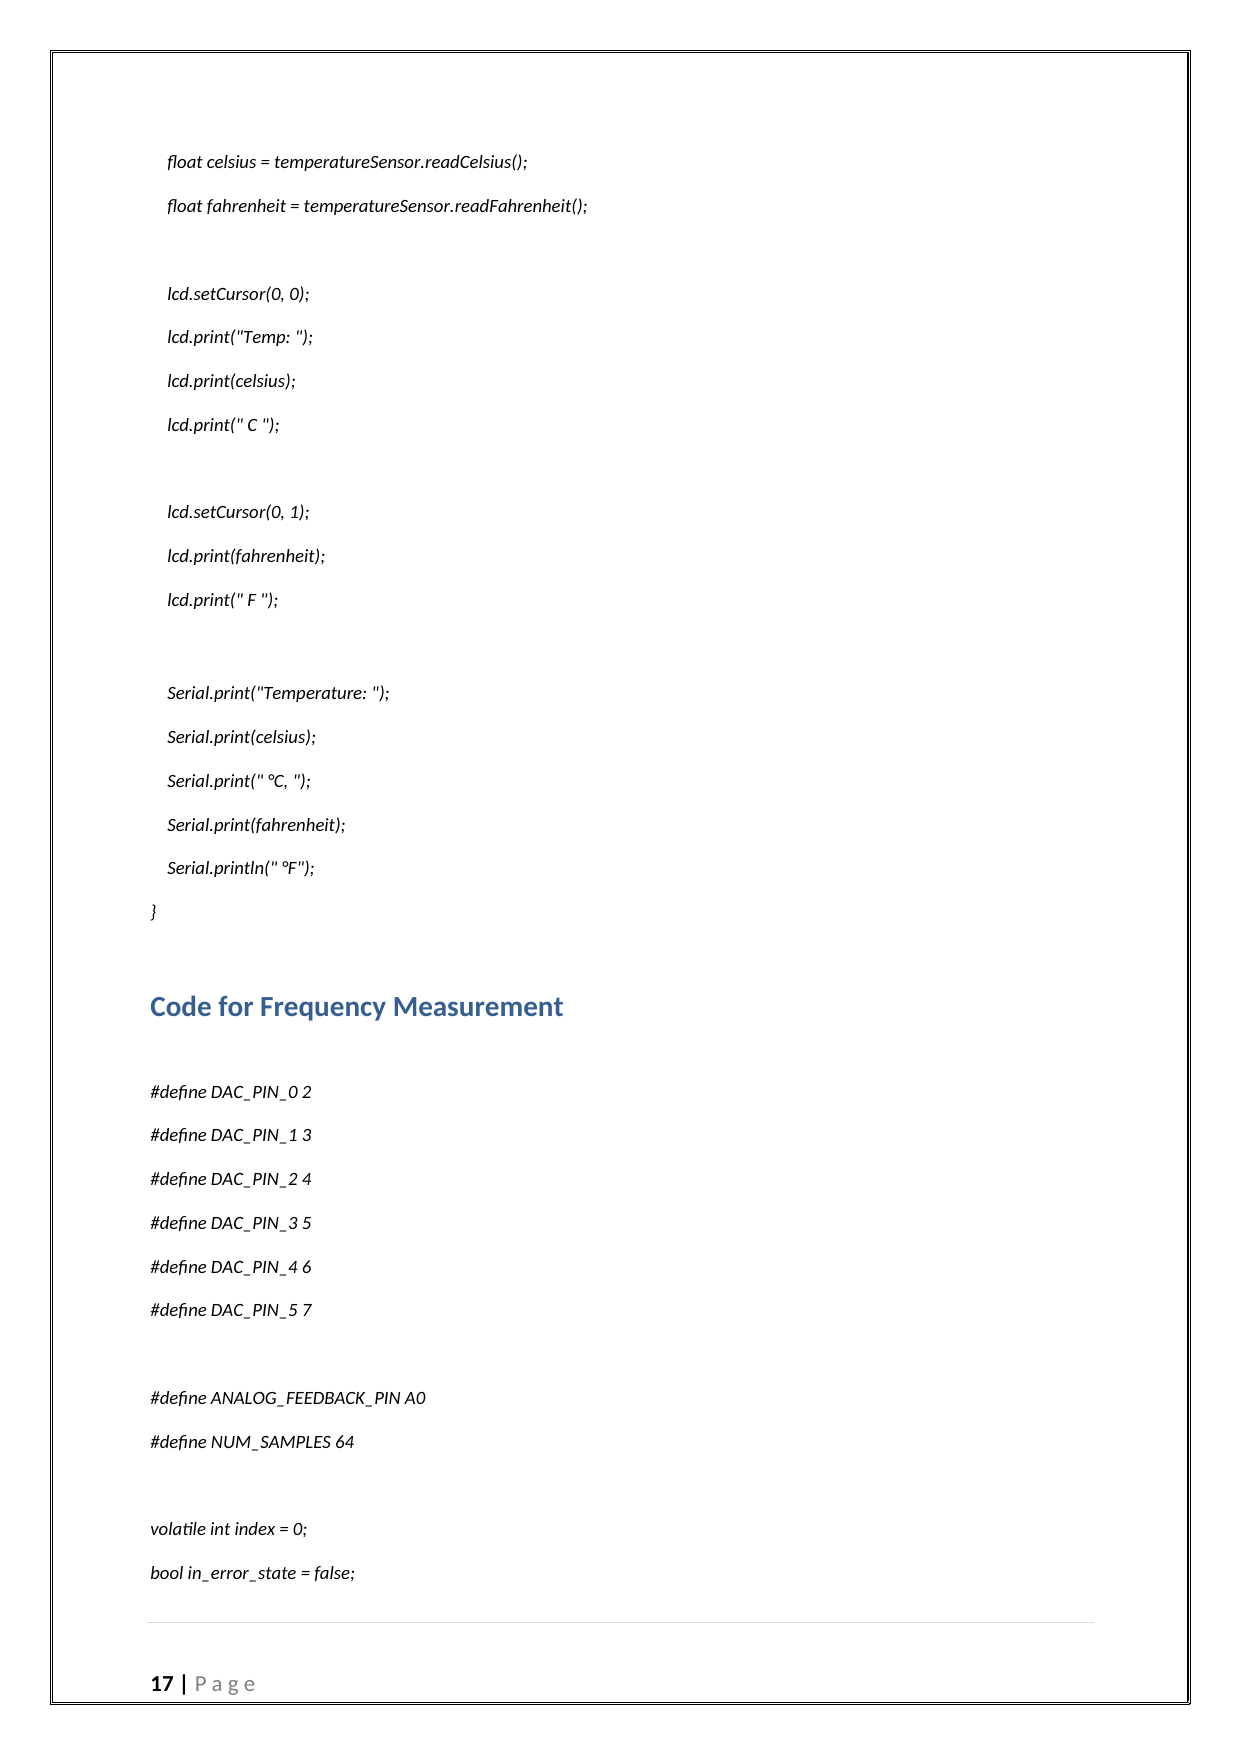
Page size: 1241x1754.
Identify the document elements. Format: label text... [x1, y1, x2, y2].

text bool in_error_state = false; [150, 1561, 1091, 1584]
text #define DAC_PIN_1 3 [150, 1124, 1091, 1147]
text volatile int index = 0; [150, 1517, 1091, 1540]
text float fahrenheit = temperatureSensor.readFahrenheit(); [150, 194, 1091, 217]
text lcd.print(" C "); [150, 413, 1091, 436]
text } [150, 900, 1091, 923]
text lcd.setCursor(0, 1); [150, 501, 1091, 524]
text lcd.print("Temp: "); [150, 326, 1091, 349]
text #define DAC_PIN_4 6 [150, 1255, 1091, 1278]
text Serial.print(" °C, "); [150, 769, 1091, 792]
text Code for Frequency Measurement [150, 988, 1091, 1023]
text lcd.print(fahrenheit); [150, 544, 1091, 567]
text #define DAC_PIN_0 2 [150, 1080, 1091, 1103]
text #define DAC_PIN_3 5 [150, 1211, 1091, 1234]
text Serial.print(celsius); [150, 725, 1091, 748]
text float celsius = temperatureSensor.readCelsius(); [150, 151, 1091, 174]
text #define DAC_PIN_5 7 [150, 1299, 1091, 1322]
text Serial.print(fahrenheit); [150, 813, 1091, 836]
text #define NUM_SAMPLES 64 [150, 1430, 1091, 1453]
text lcd.print(" F "); [150, 588, 1091, 611]
text Serial.println(" °F"); [150, 857, 1091, 879]
text lcd.setCursor(0, 0); [150, 282, 1091, 305]
text lcd.print(celsius); [150, 369, 1091, 392]
text Serial.print("Temperature: "); [150, 682, 1091, 704]
text #define DAC_PIN_2 4 [150, 1167, 1091, 1190]
text #define ANALOG_FEEDBACK_PIN A0 [150, 1386, 1091, 1409]
